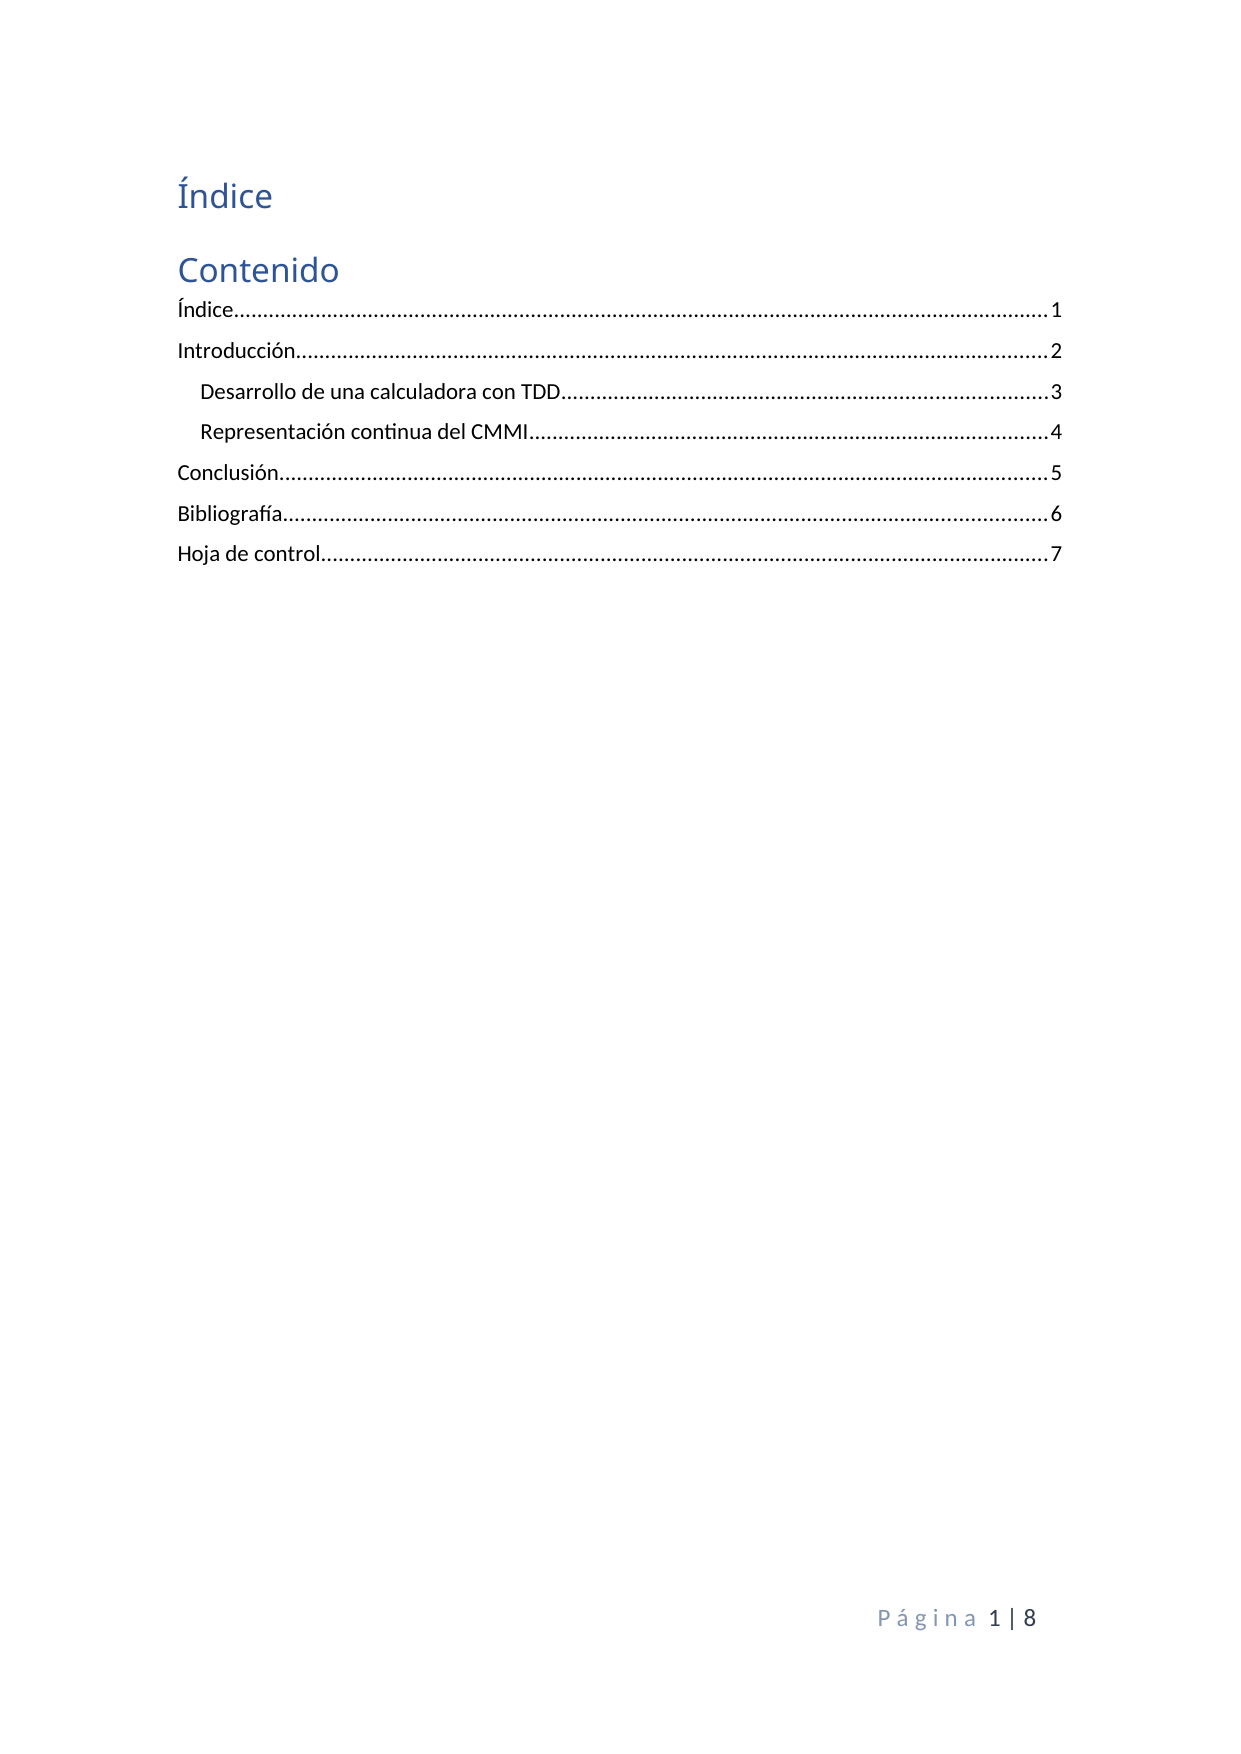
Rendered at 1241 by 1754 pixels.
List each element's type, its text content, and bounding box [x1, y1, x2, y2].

subtitle Índice [177, 173, 1063, 218]
